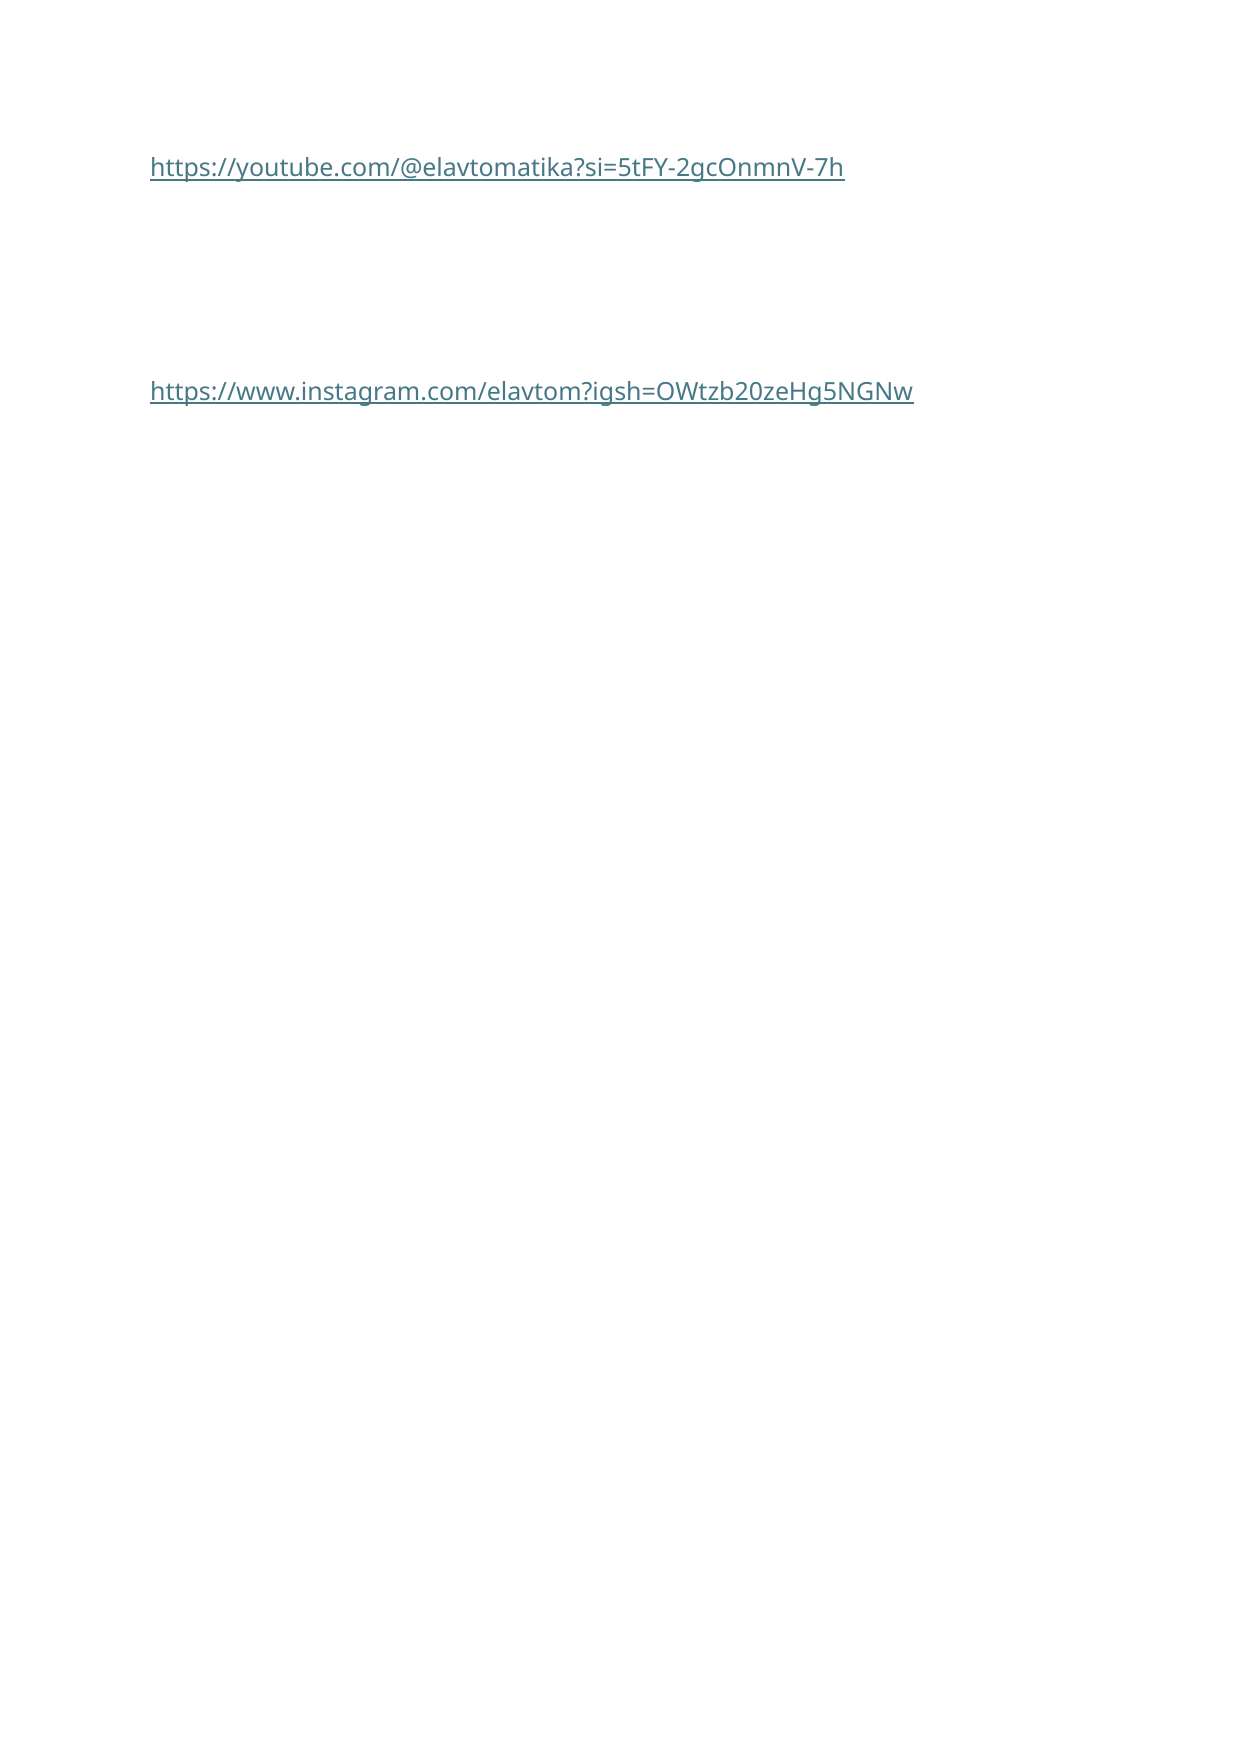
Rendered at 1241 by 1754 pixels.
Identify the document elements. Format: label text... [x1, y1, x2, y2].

text https://www.instagram.com/elavtom?igsh=OWtzb20zeHg5NGNw [150, 373, 1090, 407]
text https://youtube.com/@elavtomatika?si=5tFY-2gcOnmnV-7h [150, 150, 1090, 184]
